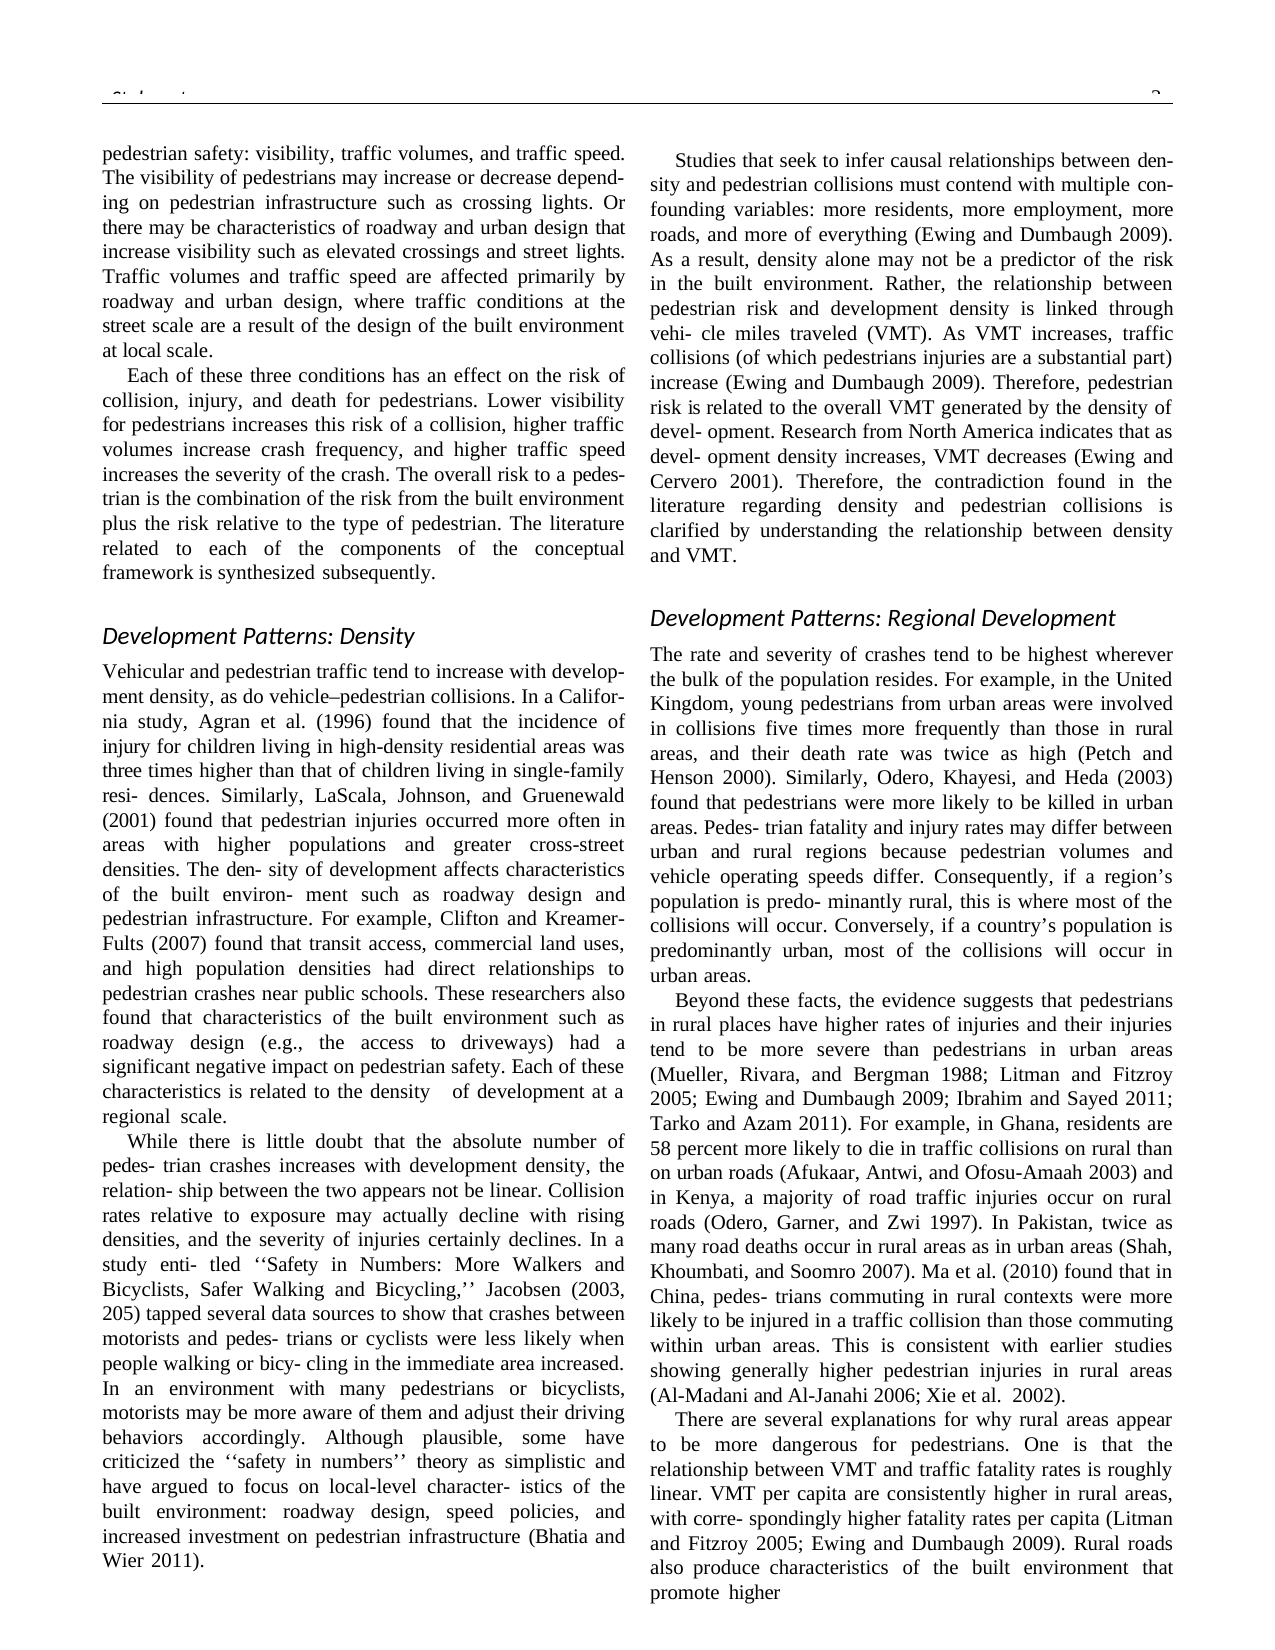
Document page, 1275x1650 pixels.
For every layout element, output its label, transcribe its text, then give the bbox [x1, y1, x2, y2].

text pedestrian safety: visibility, traffic volumes, and traffic speed. The visibility of pedestrians may increase or decrease depend- ing on pedestrian infrastructure such as crossing lights. Or there may be characteristics of roadway and urban design that increase visibility such as elevated crossings and street lights. Traffic volumes and traffic speed are affected primarily by roadway and urban design, where traffic conditions at the street scale are a result of the design of the built environment at local scale. [102, 141, 625, 362]
subtitle Development Patterns: Regional Development [650, 602, 1185, 633]
text The rate and severity of crashes tend to be highest wherever the bulk of the population resides. For example, in the United Kingdom, young pedestrians from urban areas were involved in collisions five times more frequently than those in rural areas, and their death rate was twice as high (Petch and Henson 2000). Similarly, Odero, Khayesi, and Heda (2003) found that pedestrians were more likely to be killed in urban areas. Pedes- trian fatality and injury rates may differ between urban and rural regions because pedestrian volumes and vehicle operating speeds differ. Consequently, if a region’s population is predo- minantly rural, this is where most of the collisions will occur. Conversely, if a country’s population is predominantly urban, most of the collisions will occur in urban areas. [650, 642, 1173, 987]
text There are several explanations for why rural areas appear to be more dangerous for pedestrians. One is that the relationship between VMT and traffic fatality rates is roughly linear. VMT per capita are consistently higher in rural areas, with corre- spondingly higher fatality rates per capita (Litman and Fitzroy 2005; Ewing and Dumbaugh 2009). Rural roads also produce characteristics of the built environment that promote higher [650, 1407, 1173, 1604]
text Beyond these facts, the evidence suggests that pedestrians in rural places have higher rates of injuries and their injuries tend to be more severe than pedestrians in urban areas (Mueller, Rivara, and Bergman 1988; Litman and Fitzroy 2005; Ewing and Dumbaugh 2009; Ibrahim and Sayed 2011; Tarko and Azam 2011). For example, in Ghana, residents are 58 percent more likely to die in traffic collisions on rural than on urban roads (Afukaar, Antwi, and Ofosu-Amaah 2003) and in Kenya, a majority of road traffic injuries occur on rural roads (Odero, Garner, and Zwi 1997). In Pakistan, twice as many road deaths occur in rural areas as in urban areas (Shah, Khoumbati, and Soomro 2007). Ma et al. (2010) found that in China, pedes- trians commuting in rural contexts were more likely to be injured in a traffic collision than those commuting within urban areas. This is consistent with earlier studies showing generally higher pedestrian injuries in rural areas (Al-Madani and Al-Janahi 2006; Xie et al. 2002). [650, 987, 1173, 1407]
text Each of these three conditions has an effect on the risk of collision, injury, and death for pedestrians. Lower visibility for pedestrians increases this risk of a collision, higher traffic volumes increase crash frequency, and higher traffic speed increases the severity of the crash. The overall risk to a pedes- trian is the combination of the risk from the built environment plus the risk relative to the type of pedestrian. The literature related to each of the components of the conceptual framework is synthesized subsequently. [102, 363, 625, 584]
text While there is little doubt that the absolute number of pedes- trian crashes increases with development density, the relation- ship between the two appears not be linear. Collision rates relative to exposure may actually decline with rising densities, and the severity of injuries certainly declines. In a study enti- tled ‘‘Safety in Numbers: More Walkers and Bicyclists, Safer Walking and Bicycling,’’ Jacobsen (2003, 205) tapped several data sources to show that crashes between motorists and pedes- trians or cyclists were less likely when people walking or bicy- cling in the immediate area increased. In an environment with many pedestrians or bicyclists, motorists may be more aware of them and adjust their driving behaviors accordingly. Although plausible, some have criticized the ‘‘safety in numbers’’ theory as simplistic and have argued to focus on local-level character- istics of the built environment: roadway design, speed policies, and increased investment on pedestrian infrastructure (Bhatia and Wier 2011). [102, 1128, 625, 1572]
text Studies that seek to infer causal relationships between den- sity and pedestrian collisions must contend with multiple con- founding variables: more residents, more employment, more roads, and more of everything (Ewing and Dumbaugh 2009). As a result, density alone may not be a predictor of the risk in the built environment. Rather, the relationship between pedestrian risk and development density is linked through vehi- cle miles traveled (VMT). As VMT increases, traffic collisions (of which pedestrians injuries are a substantial part) increase (Ewing and Dumbaugh 2009). Therefore, pedestrian risk is related to the overall VMT generated by the density of devel- opment. Research from North America indicates that as devel- opment density increases, VMT decreases (Ewing and Cervero 2001). Therefore, the contradiction found in the literature regarding density and pedestrian collisions is clarified by understanding the relationship between density and VMT. [650, 148, 1173, 567]
subtitle Development Patterns: Density [102, 620, 625, 650]
text Vehicular and pedestrian traffic tend to increase with develop- ment density, as do vehicle–pedestrian collisions. In a Califor- nia study, Agran et al. (1996) found that the incidence of injury for children living in high-density residential areas was three times higher than that of children living in single-family resi- dences. Similarly, LaScala, Johnson, and Gruenewald (2001) found that pedestrian injuries occurred more often in areas with higher populations and greater cross-street densities. The den- sity of development affects characteristics of the built environ- ment such as roadway design and pedestrian infrastructure. For example, Clifton and Kreamer-Fults (2007) found that transit access, commercial land uses, and high population densities had direct relationships to pedestrian crashes near public schools. These researchers also found that characteristics of the built environment such as roadway design (e.g., the access to driveways) had a significant negative impact on pedestrian safety. Each of these characteristics is related to the density of development at a regional scale. [102, 659, 625, 1128]
